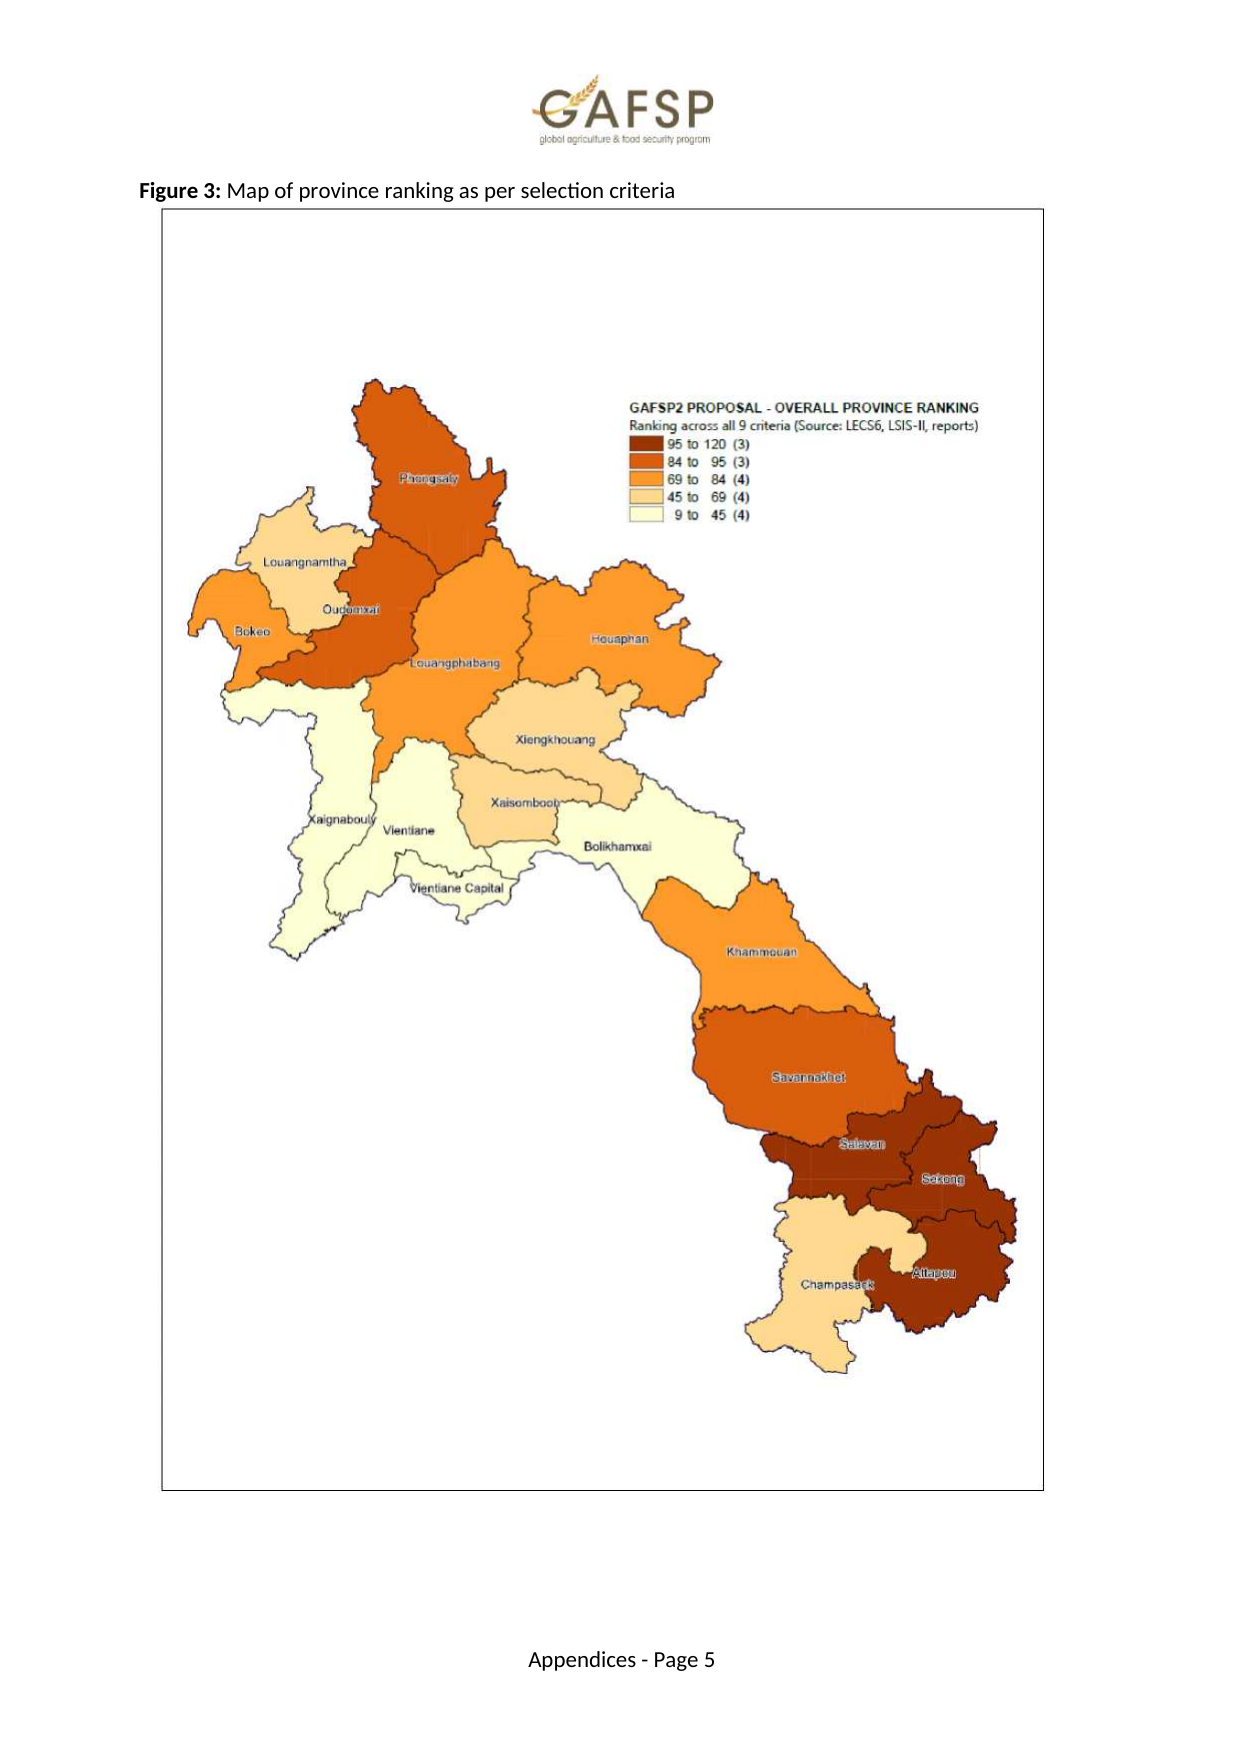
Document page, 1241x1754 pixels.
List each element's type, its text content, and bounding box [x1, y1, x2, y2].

text Figure 3: Map of province ranking as per selection criteria [139, 176, 1106, 204]
picture [157, 203, 1053, 1499]
picture [531, 74, 714, 145]
